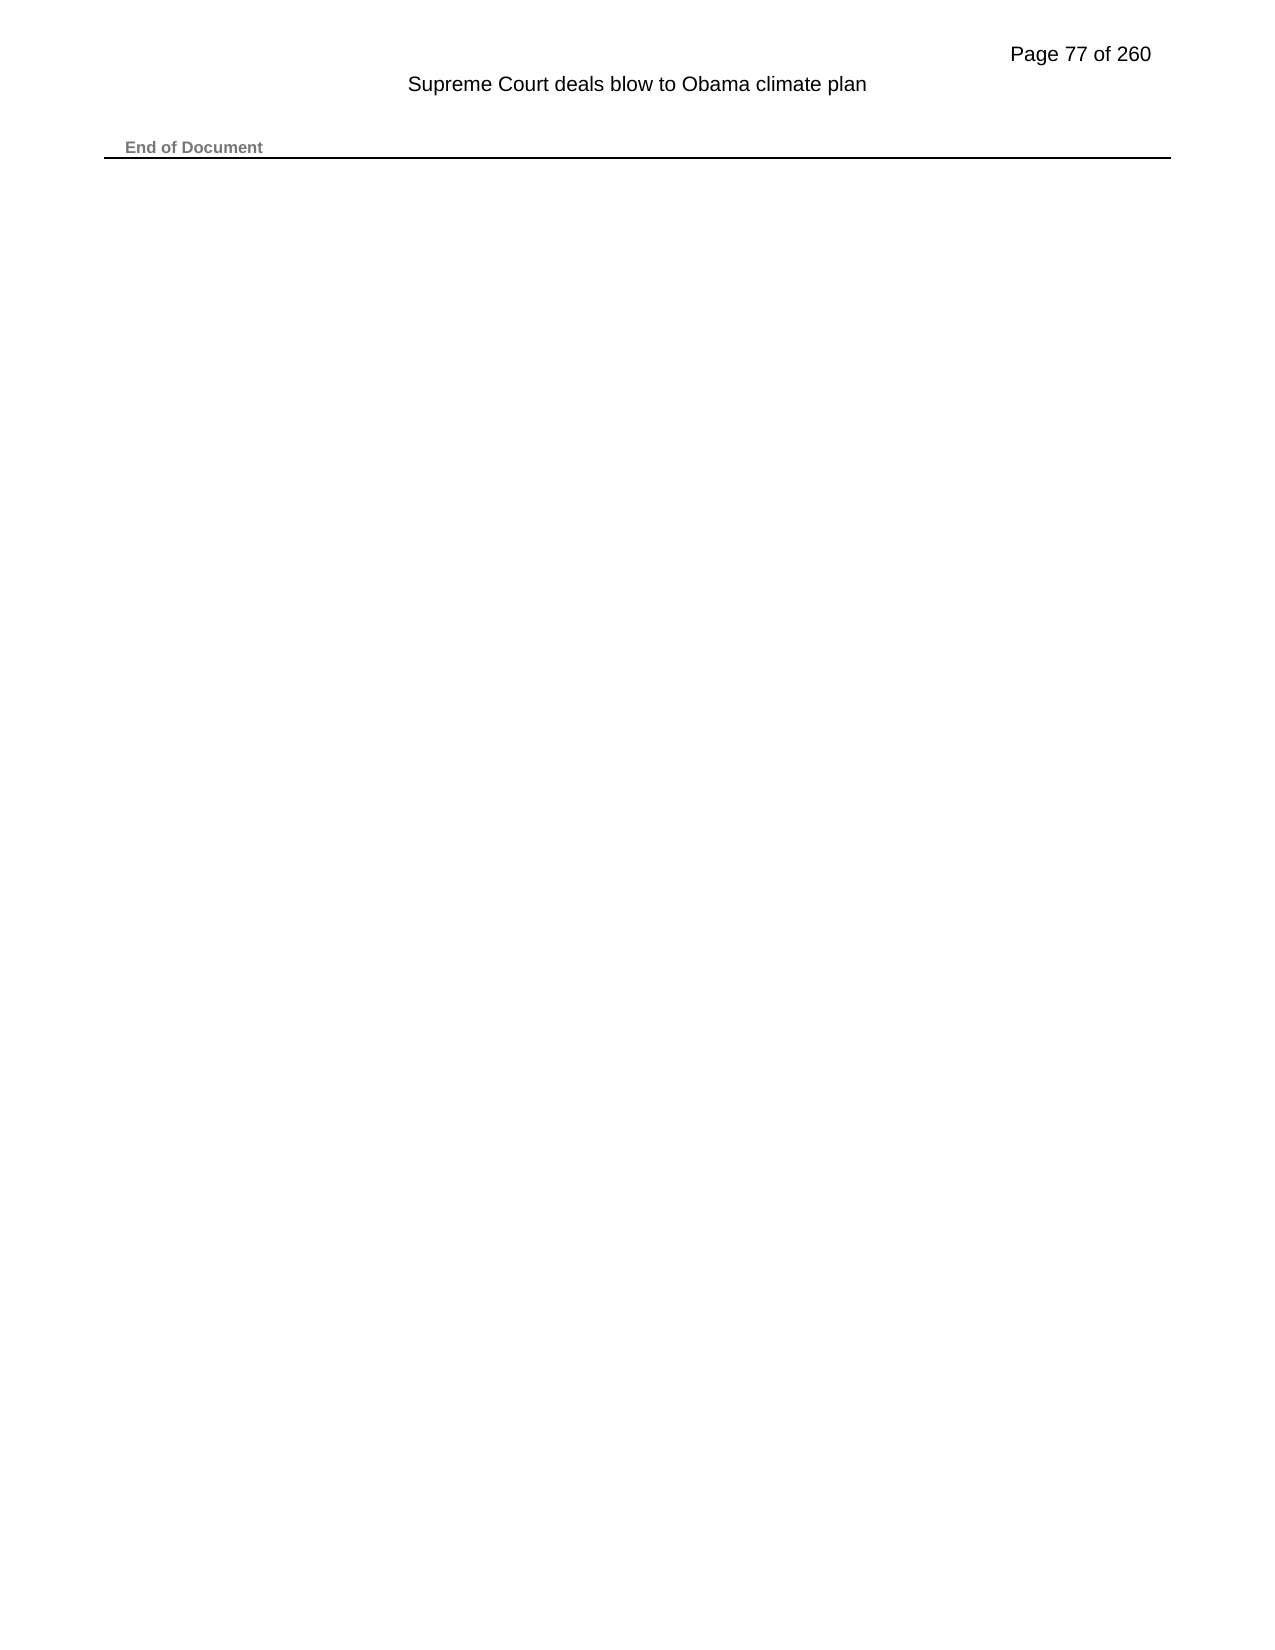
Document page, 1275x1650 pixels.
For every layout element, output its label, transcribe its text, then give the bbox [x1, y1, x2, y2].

text End of Document [125, 137, 1171, 157]
